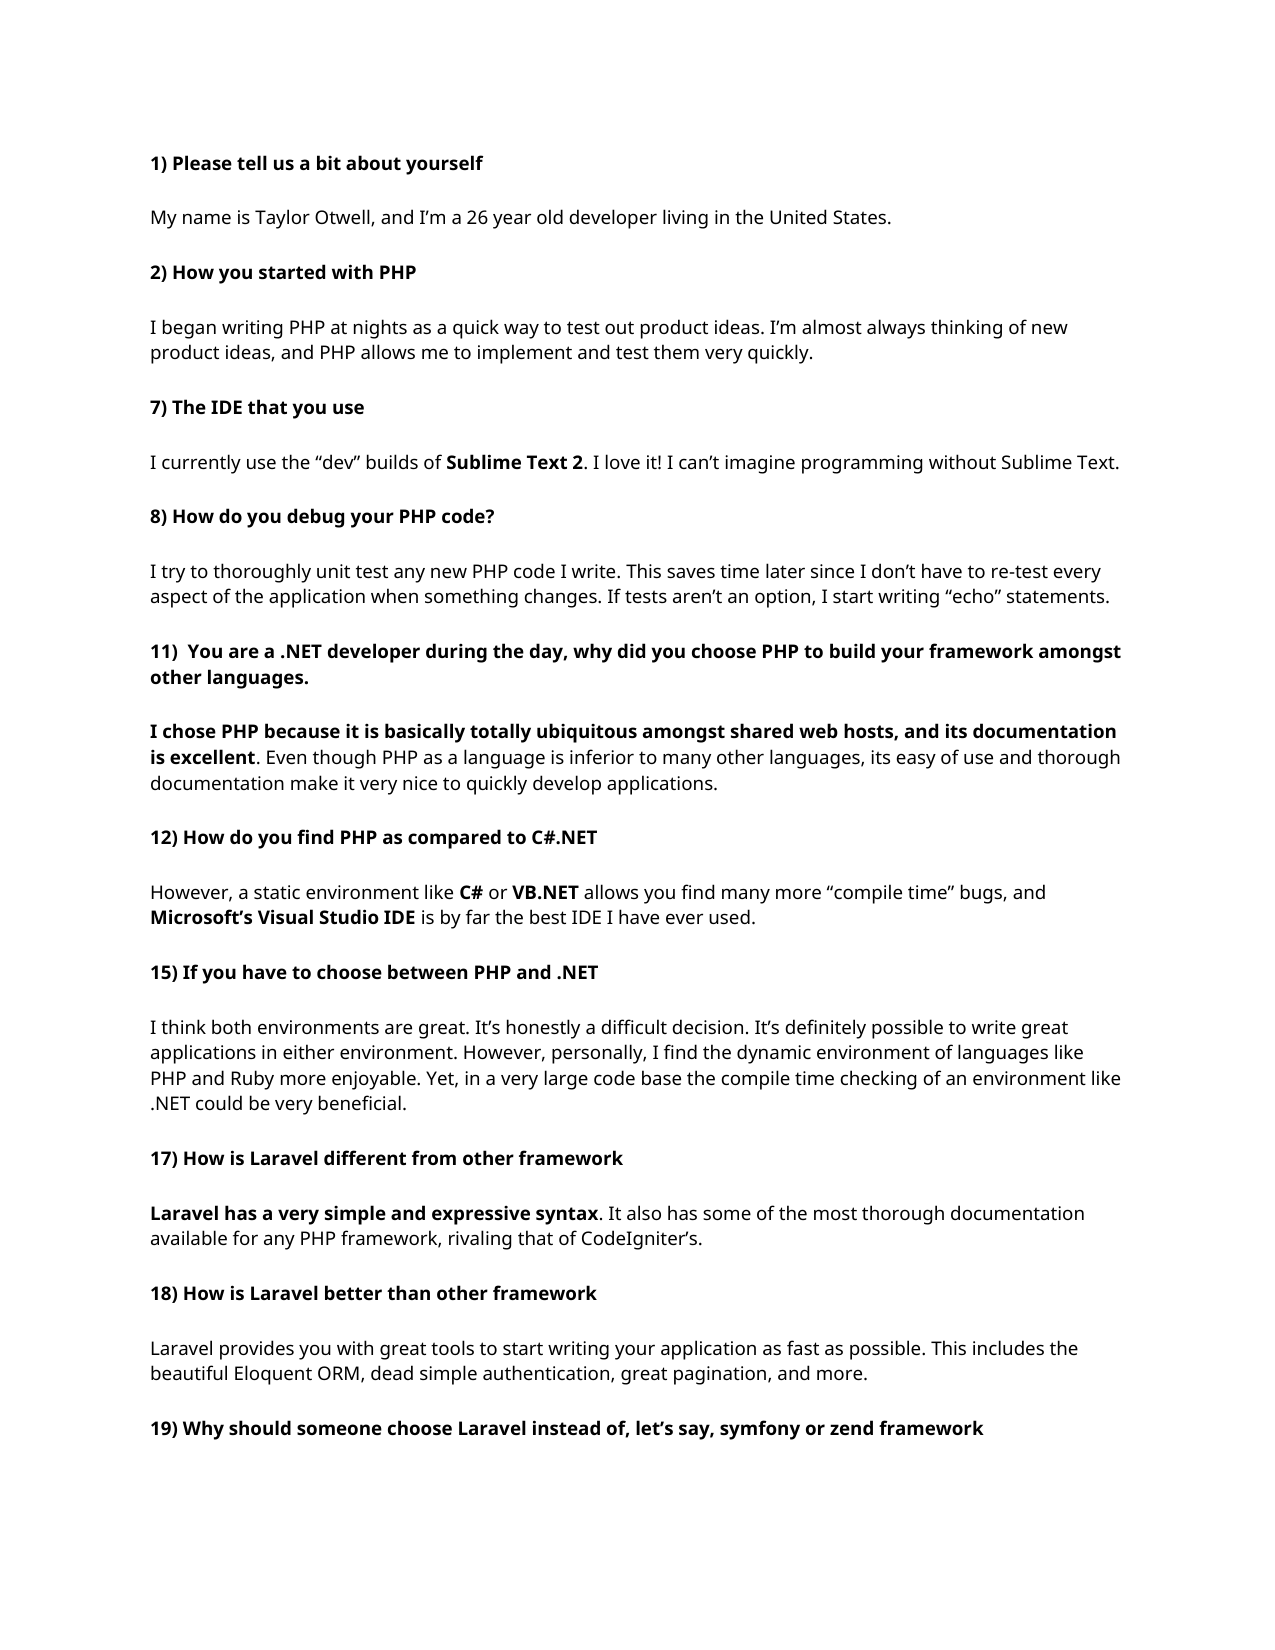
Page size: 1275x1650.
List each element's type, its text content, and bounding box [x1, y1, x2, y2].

text 15) If you have to choose between PHP and .NET [150, 959, 1125, 985]
text I think both environments are great. It’s honestly a difficult decision. It’s definitely possible to write great applications in either environment. However, personally, I find the dynamic environment of languages like PHP and Ruby more enjoyable. Yet, in a very large code base the compile time checking of an environment like .NET could be very beneficial. [150, 1014, 1125, 1116]
text I chose PHP because it is basically totally ubiquitous amongst shared web hosts, and its documentation is excellent. Even though PHP as a language is inferior to many other languages, its easy of use and thorough documentation make it very nice to quickly develop applications. [150, 719, 1125, 795]
text I try to thoroughly unit test any new PHP code I write. This saves time later since I don’t have to re-test every aspect of the application when something changes. If tests aren’t an option, I start writing “echo” statements. [150, 558, 1125, 609]
text 7) The IDE that you use [150, 394, 1125, 420]
text However, a static environment like C# or VB.NET allows you find many more “compile time” bugs, and Microsoft’s Visual Studio IDE is by far the best IDE I have ever used. [150, 879, 1125, 930]
text 2) How you started with PHP [150, 259, 1125, 285]
text 8) How do you debug your PHP code? [150, 504, 1125, 529]
text Laravel provides you with great tools to start writing your application as fast as possible. This includes the beautiful Eloquent ORM, dead simple authentication, great pagination, and more. [150, 1335, 1125, 1386]
text I currently use the “dev” builds of Sublime Text 2. I love it! I can’t imagine programming without Sublime Text. [150, 449, 1125, 474]
text 1) Please tell us a bit about yourself [150, 150, 1125, 176]
text 18) How is Laravel better than other framework [150, 1280, 1125, 1306]
text 11) You are a .NET developer during the day, why did you choose PHP to build your framework amongst other languages. [150, 638, 1125, 689]
text 12) How do you find PHP as compared to C#.NET [150, 824, 1125, 850]
text Laravel has a very simple and expressive syntax. It also has some of the most thorough documentation available for any PHP framework, rivaling that of CodeIgniter’s. [150, 1200, 1125, 1251]
text My name is Taylor Otwell, and I’m a 26 year old developer living in the United States. [150, 205, 1125, 230]
text 19) Why should someone choose Laravel instead of, let’s say, symfony or zend framework [150, 1415, 1125, 1441]
text I began writing PHP at nights as a quick way to test out product ideas. I’m almost always thinking of new product ideas, and PHP allows me to implement and test them very quickly. [150, 314, 1125, 365]
text 17) How is Laravel different from other framework [150, 1145, 1125, 1171]
